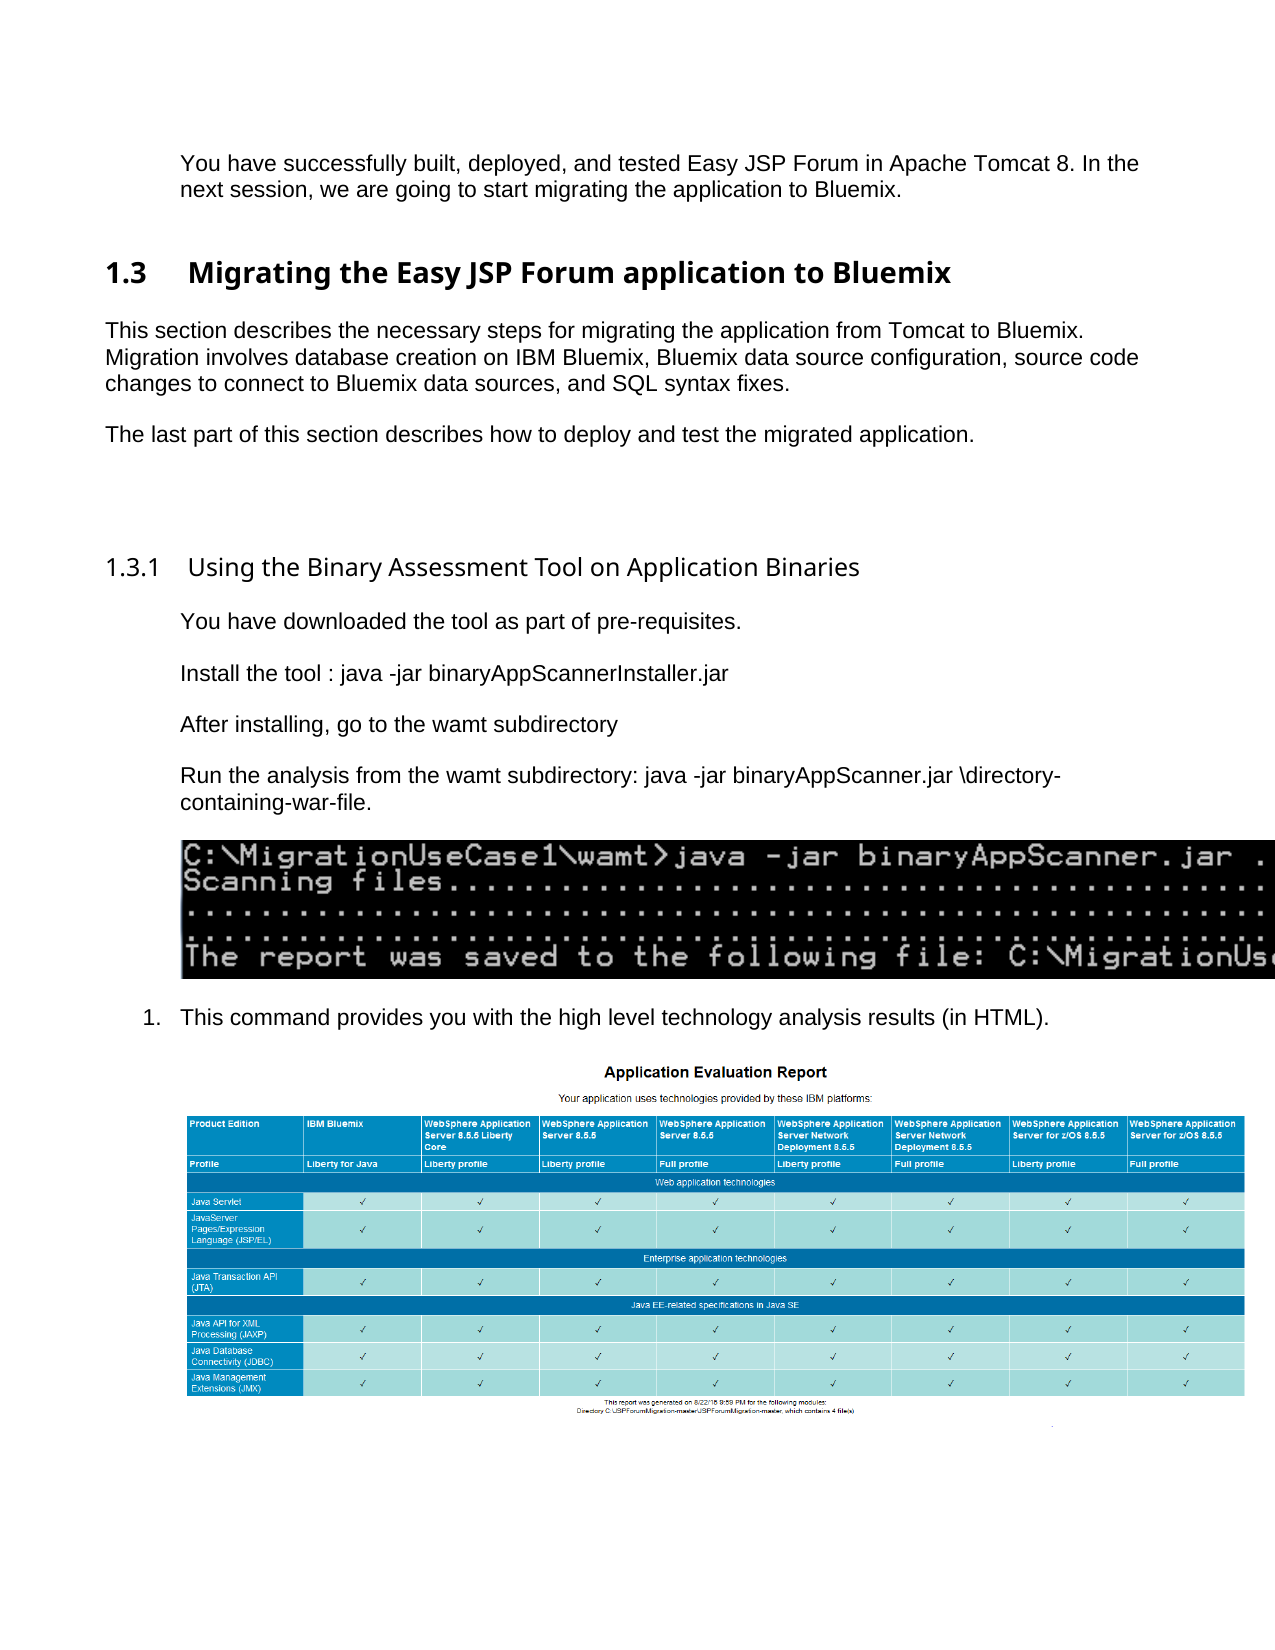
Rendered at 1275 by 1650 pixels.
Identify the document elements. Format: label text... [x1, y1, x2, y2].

picture [933, 1134, 950, 1138]
picture [690, 1121, 701, 1126]
picture [180, 840, 1275, 979]
picture [315, 1121, 324, 1126]
picture [662, 1133, 673, 1138]
text After installing, go to the wamt subdirectory [180, 711, 1170, 737]
picture [204, 1162, 215, 1166]
text Run the analysis from the wamt subdirectory: java -jar binaryAppScanner.jar \directory-containing-war-file. [180, 762, 1170, 815]
picture [590, 1162, 601, 1166]
list This command provides you with the high level technology analysis results (in HTML). [142, 1004, 1170, 1030]
picture [338, 1122, 357, 1126]
picture [808, 1121, 822, 1126]
text The last part of this section describes how to deploy and test the migrated application. [105, 421, 1170, 448]
subtitle Using the Binary Assessment Tool on Application Binaries [105, 549, 1170, 583]
picture [812, 1133, 822, 1138]
picture [180, 1055, 1245, 1427]
picture [304, 1193, 1245, 1248]
text This section describes the necessary steps for migrating the application from Tomcat to Bluemix. Migration involves database creation on IBM Bluemix, Bluemix data source configuration, source code changes to connect to Bluemix data sources, and SQL syntax fixes. [105, 317, 1170, 396]
text You have downloaded the tool as part of pre-requisites. [180, 608, 1170, 634]
picture [1043, 1121, 1054, 1126]
text You have successfully built, deployed, and tested Easy JSP Forum in Apache Tomcat 8. In the next session, we are going to start migrating the application to Bluemix. [180, 150, 1170, 203]
picture [238, 1122, 249, 1126]
picture [458, 1122, 470, 1126]
picture [304, 1269, 1245, 1295]
text Install the tool : java -jar binaryAppScannerInstaller.jar [180, 659, 1170, 686]
picture [705, 1180, 717, 1185]
picture [1084, 1121, 1092, 1126]
subtitle Migrating the Easy JSP Forum application to Bluemix [105, 253, 1170, 292]
picture [491, 1122, 504, 1128]
picture [207, 1122, 218, 1126]
picture [1097, 1122, 1108, 1126]
